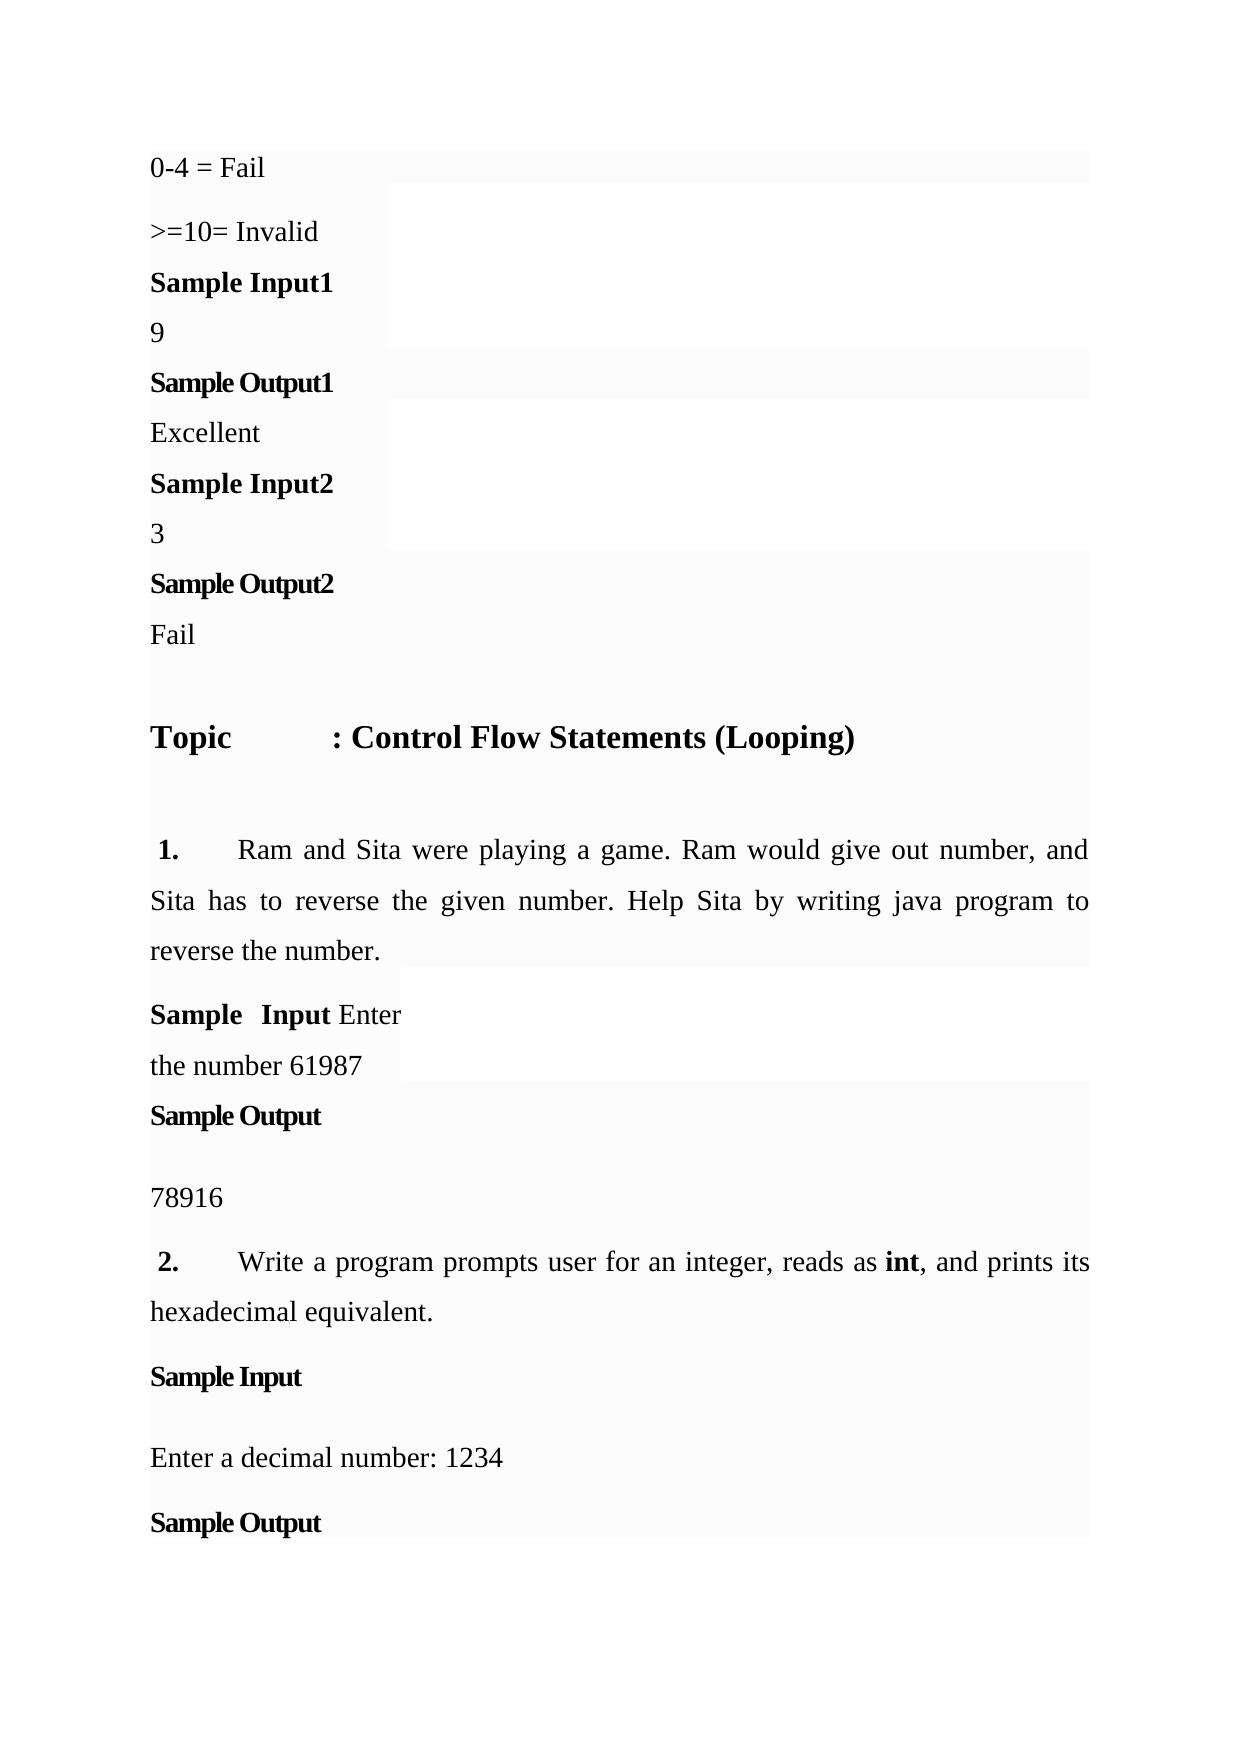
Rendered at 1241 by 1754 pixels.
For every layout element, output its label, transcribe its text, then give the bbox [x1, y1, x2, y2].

text Sample Output1 [150, 365, 1090, 399]
text 0-4 = Fail [150, 150, 1090, 183]
text 3 [150, 516, 388, 550]
text Sample Output [150, 1505, 1090, 1538]
text Enter a decimal number: 1234 [150, 1440, 1090, 1474]
text Sample Input2 [150, 466, 388, 499]
text Fail [150, 617, 1090, 650]
text 1. Ram and Sita were playing a game. Ram would give out number, and Sita has to reverse the given number. Help Sita by writing java program to reverse the number. [150, 832, 1090, 967]
text >=10= Invalid [150, 214, 388, 248]
text Sample Input1 [150, 265, 388, 298]
text Sample Input [150, 1359, 1090, 1392]
text Topic : Control Flow Statements (Looping) [150, 717, 1090, 756]
text Sample Output2 [150, 567, 1090, 600]
text 9 [150, 315, 388, 348]
text Sample Output [150, 1098, 1090, 1132]
text 78916 [150, 1180, 1090, 1213]
text Excellent [150, 416, 388, 449]
text Sample Input Enter the number 61987 [150, 997, 401, 1081]
text 2. Write a program prompts user for an integer, reads as int, and prints its hexadecimal equivalent. [150, 1244, 1090, 1328]
